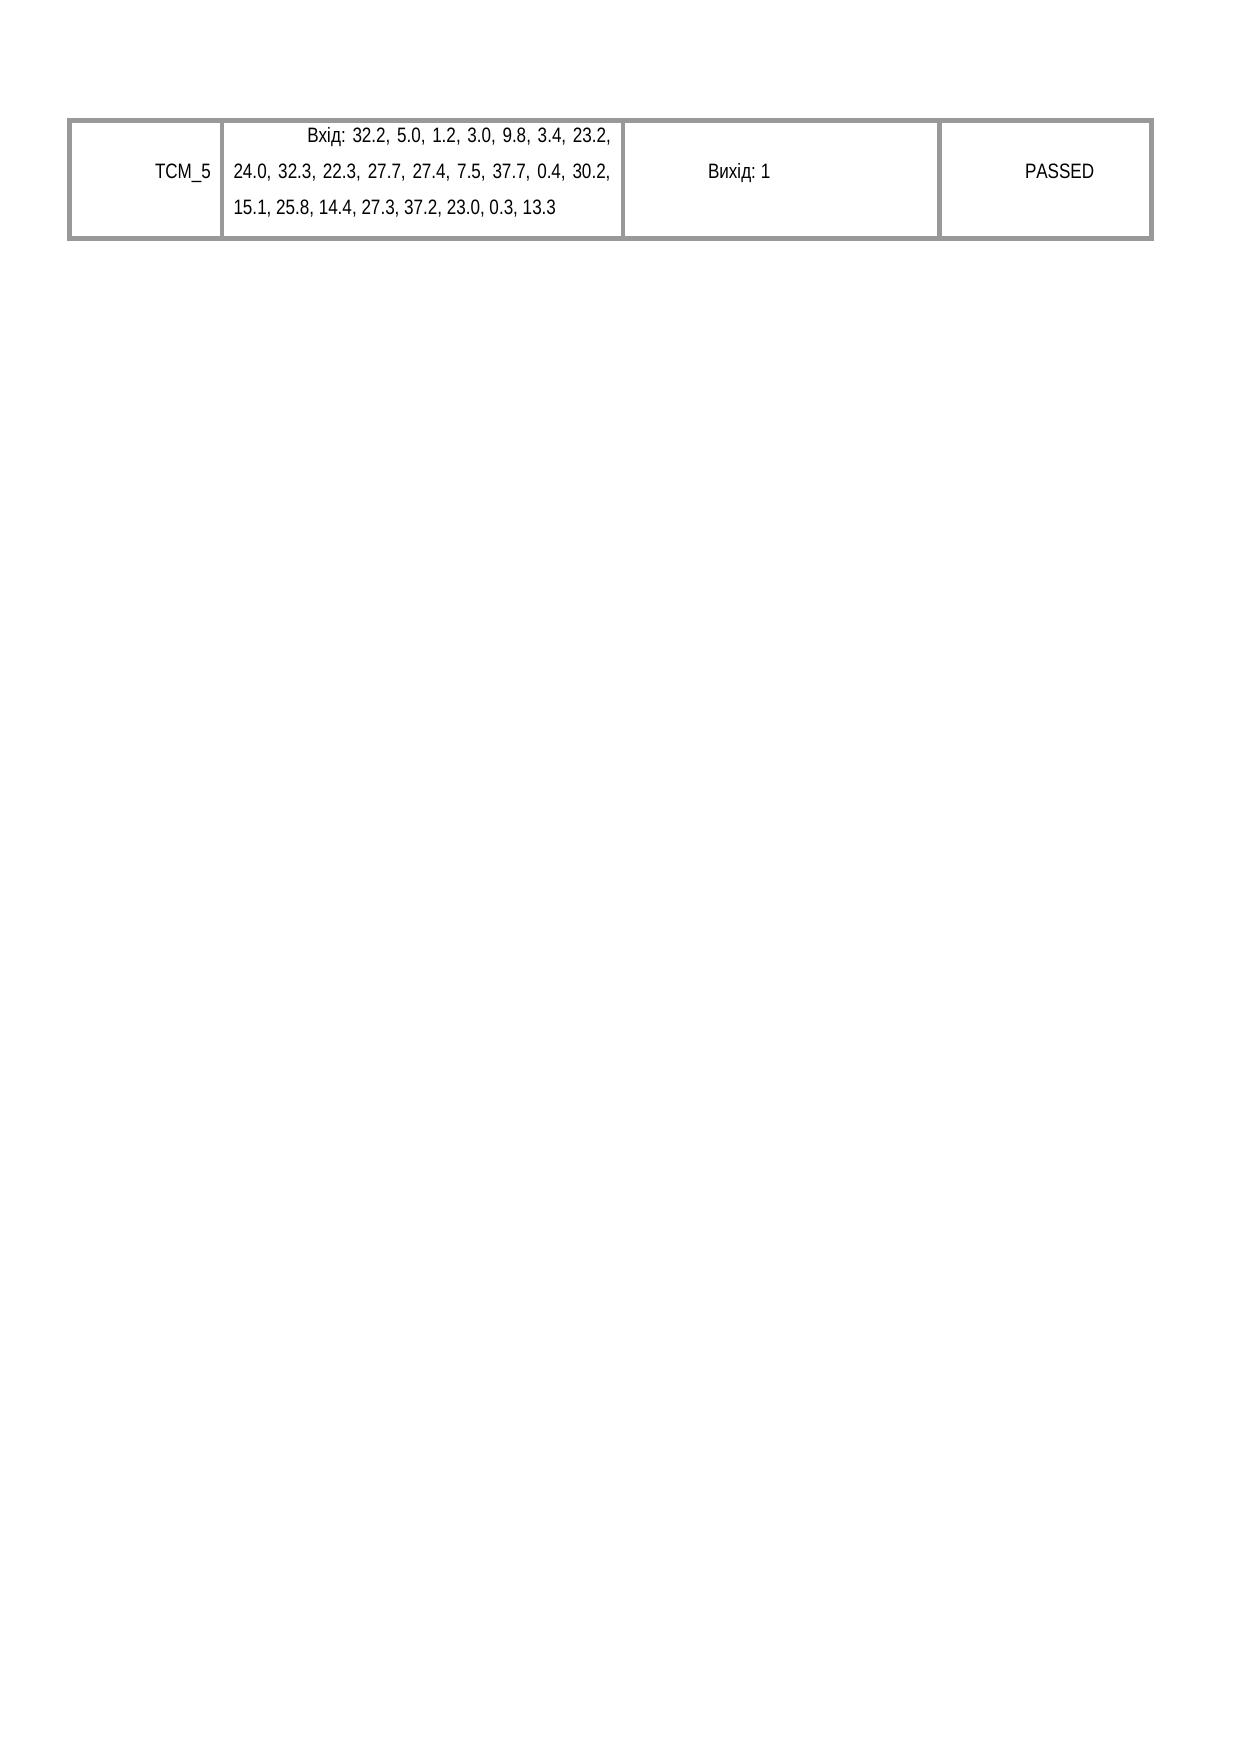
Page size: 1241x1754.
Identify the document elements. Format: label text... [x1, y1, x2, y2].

table_cell TCM_5 [72, 123, 220, 236]
table_cell Вихід: 1 [625, 123, 937, 236]
table_cell Вхід: 32.2, 5.0, 1.2, 3.0, 9.8, 3.4, 23.2, 24.0, 32.3, 22.3, 27.7, 27.4, 7.5, 37.7, 0.4, 30.2, 15.1, 25.8, 14.4, 27.3, 37.2, 23.0, 0.3, 13.3 [224, 123, 621, 236]
table_cell PASSED [942, 123, 1149, 236]
